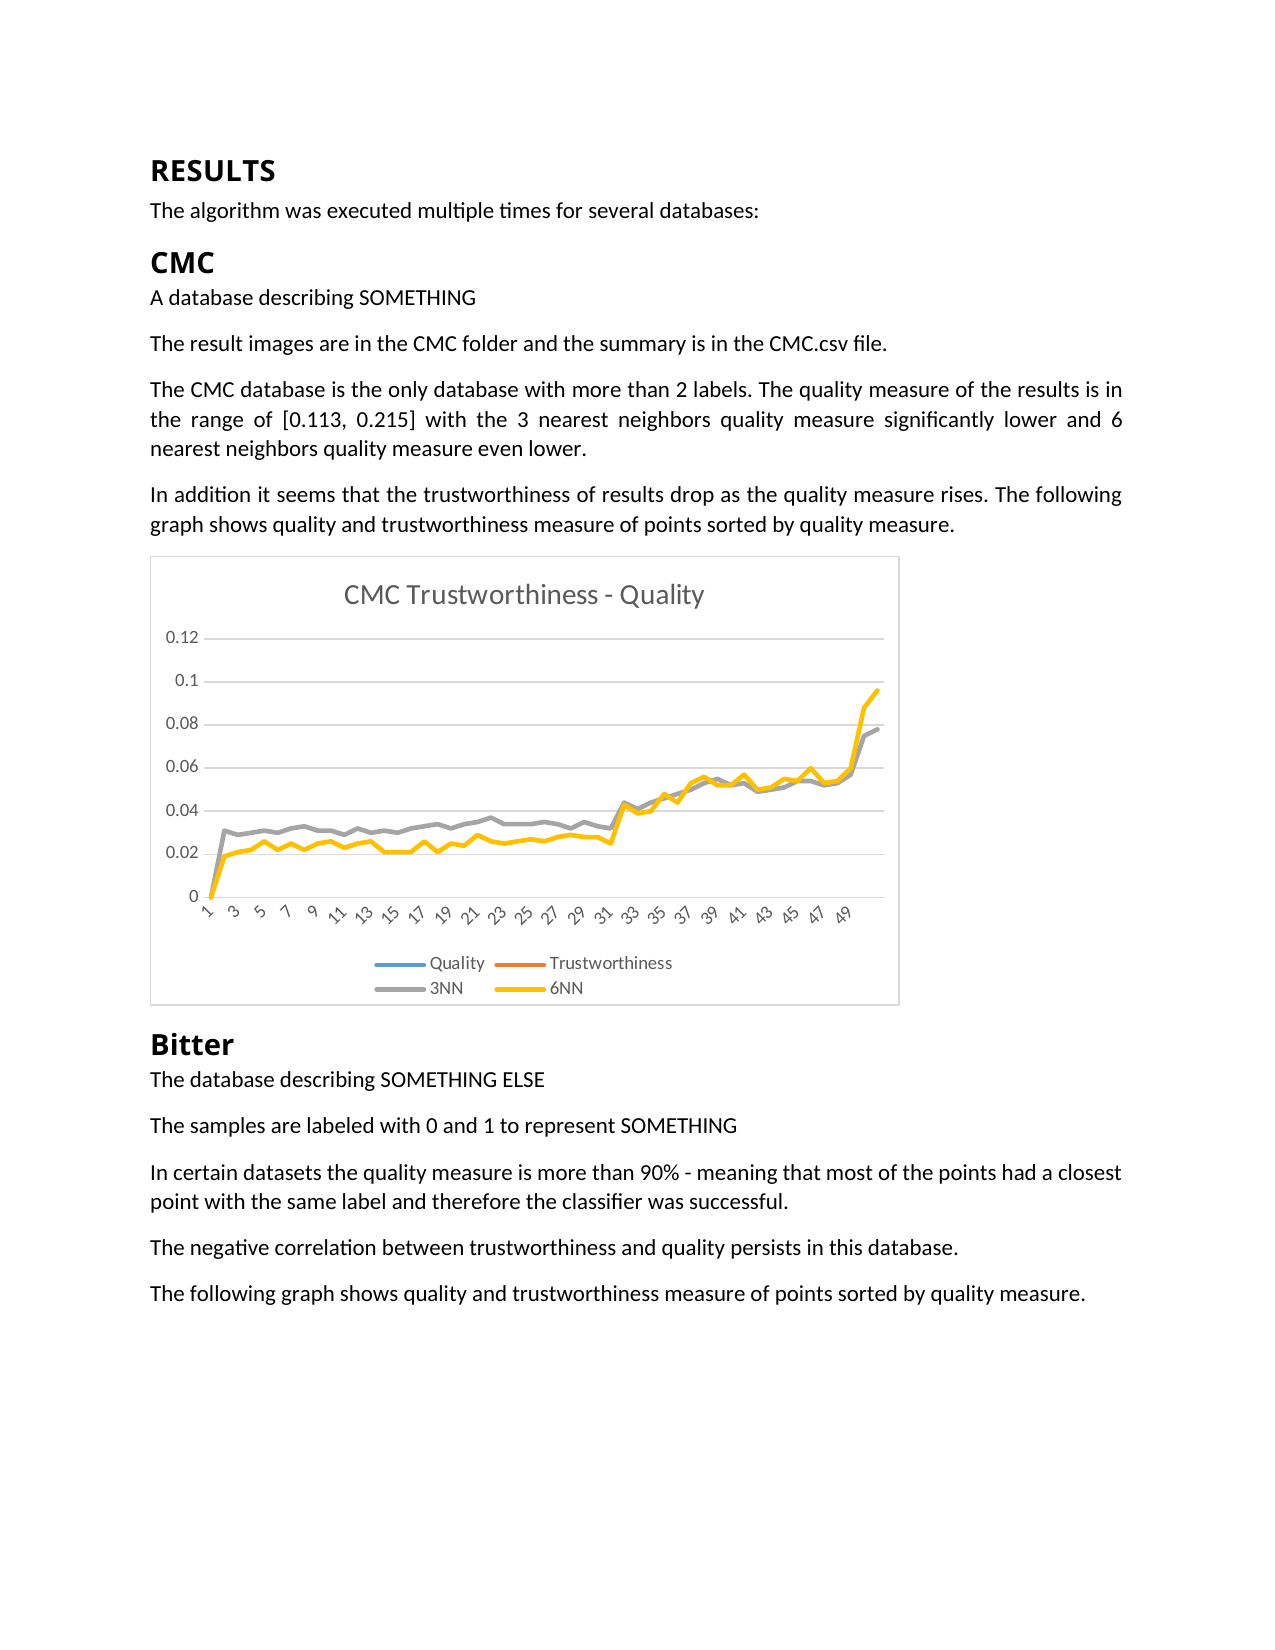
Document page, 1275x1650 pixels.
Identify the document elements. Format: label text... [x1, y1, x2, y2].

text The result images are in the CMC folder and the summary is in the CMC.csv file. [150, 329, 1125, 358]
text The samples are labeled with 0 and 1 to represent SOMETHING [150, 1112, 1125, 1139]
subtitle CMC [150, 242, 1125, 282]
text The database describing SOMETHING ELSE [150, 1066, 1125, 1093]
subtitle Bitter [150, 1024, 1125, 1063]
text The negative correlation between trustworthiness and quality persists in this database. [150, 1233, 1125, 1261]
text In certain datasets the quality measure is more than 90% - meaning that most of the points had a closest point with the same label and therefore the classifier was successful. [150, 1158, 1125, 1215]
subtitle Results [150, 150, 1125, 190]
text The following graph shows quality and trustworthiness measure of points sorted by quality measure. [150, 1279, 1125, 1307]
text In addition it seems that the trustworthiness of results drop as the quality measure rises. The following graph shows quality and trustworthiness measure of points sorted by quality measure. [150, 480, 1125, 538]
text The CMC database is the only database with more than 2 labels. The quality measure of the results is in the range of [0.113, 0.215] with the 3 nearest neighbors quality measure significantly lower and 6 nearest neighbors quality measure even lower. [150, 376, 1125, 462]
text The algorithm was executed multiple times for several databases: [150, 196, 1125, 224]
text A database describing SOMETHING [150, 283, 1125, 312]
